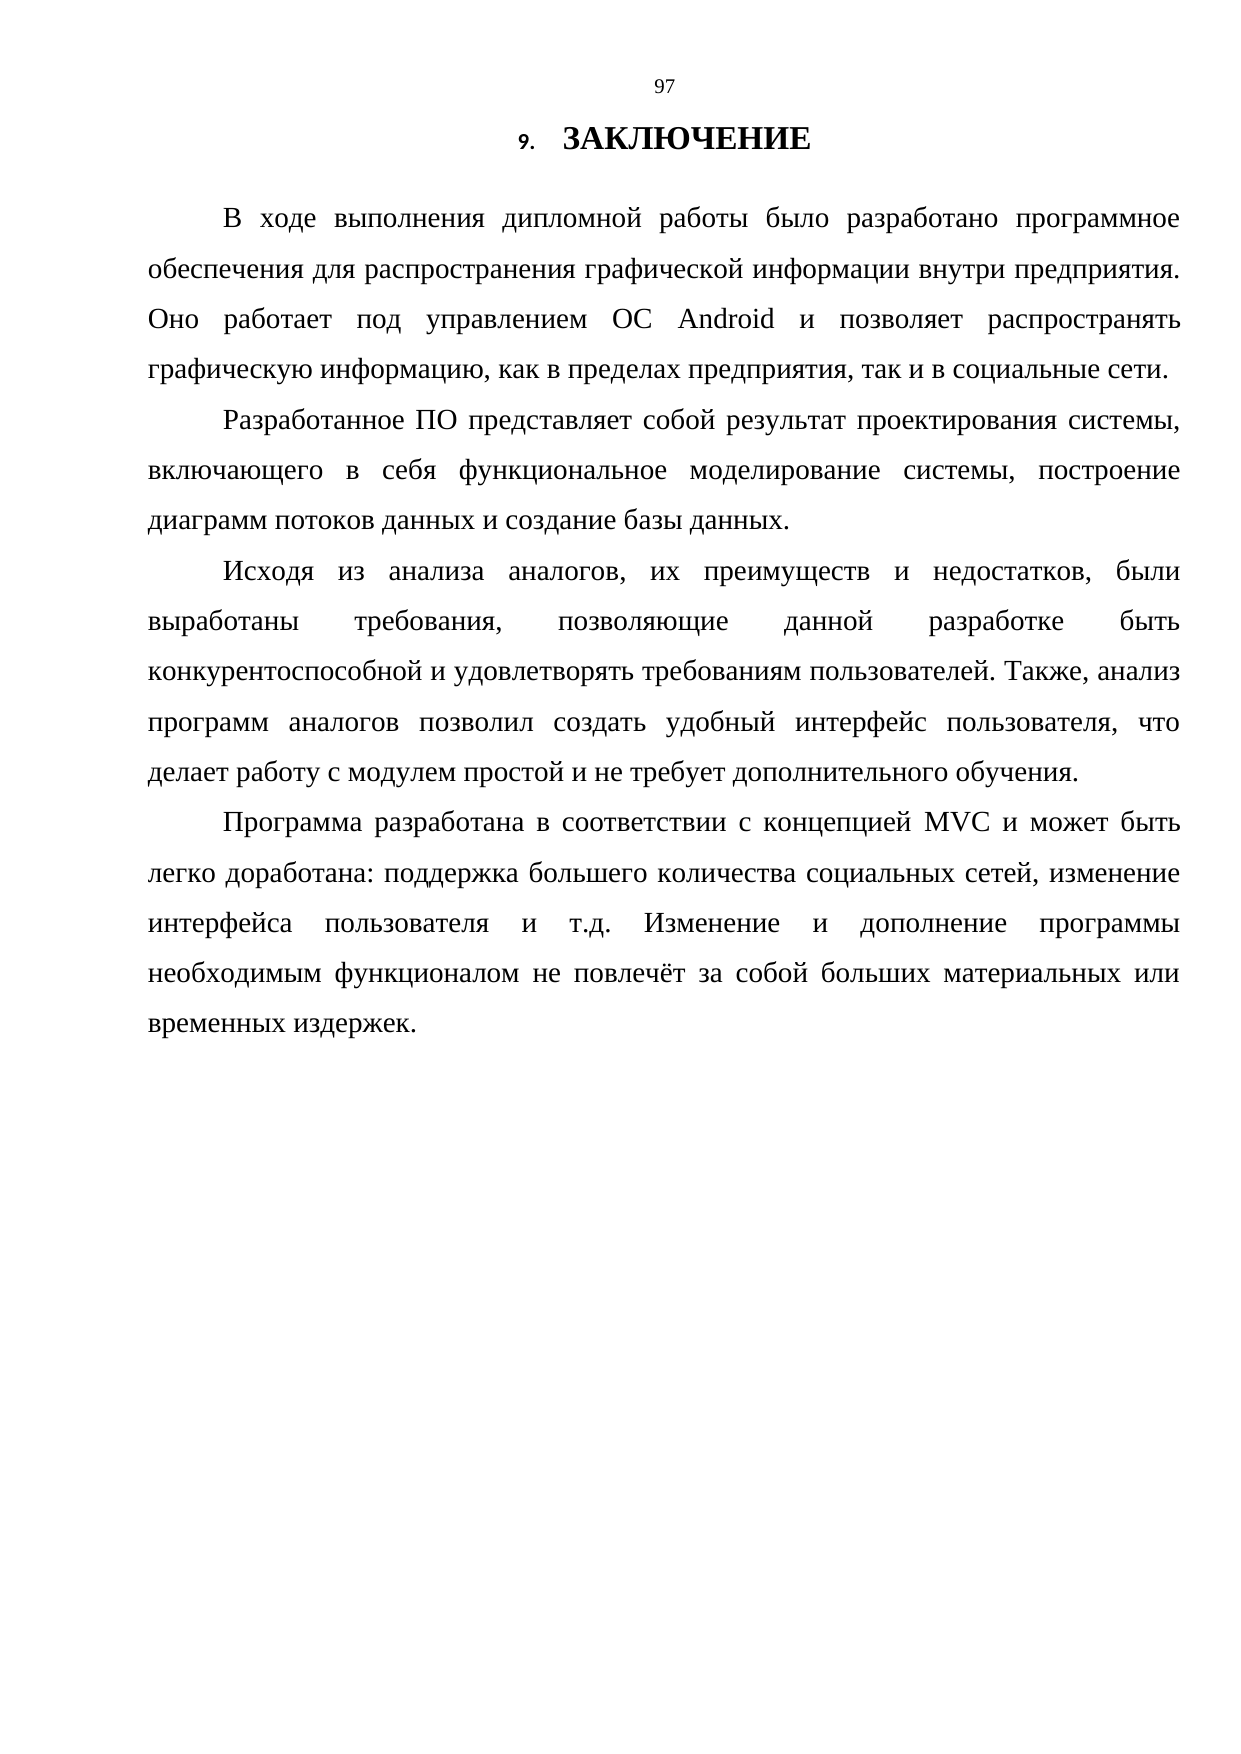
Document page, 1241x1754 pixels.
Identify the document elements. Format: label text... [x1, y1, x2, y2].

text Разработанное ПО представляет собой результат проектирования системы, включающего в себя функциональное моделирование системы, построение диаграмм потоков данных и создание базы данных. [148, 402, 1181, 536]
subtitle ЗаключЕние [148, 118, 1181, 156]
text Программа разработана в соответствии с концепцией MVC и может быть легко доработана: поддержка большего количества социальных сетей, изменение интерфейса пользователя и т.д. Изменение и дополнение программы необходимым функционалом не повлечёт за собой больших материальных или временных издержек. [148, 804, 1181, 1039]
text В ходе выполнения дипломной работы было разработано программное обеспечения для распространения графической информации внутри предприятия. Оно работает под управлением ОС Android и позволяет распространять графическую информацию, как в пределах предприятия, так и в социальные сети. [148, 201, 1181, 385]
text Исходя из анализа аналогов, их преимуществ и недостатков, были выработаны требования, позволяющие данной разработке быть конкурентоспособной и удовлетворять требованиям пользователей. Также, анализ программ аналогов позволил создать удобный интерфейс пользователя, что делает работу с модулем простой и не требует дополнительного обучения. [148, 553, 1181, 788]
